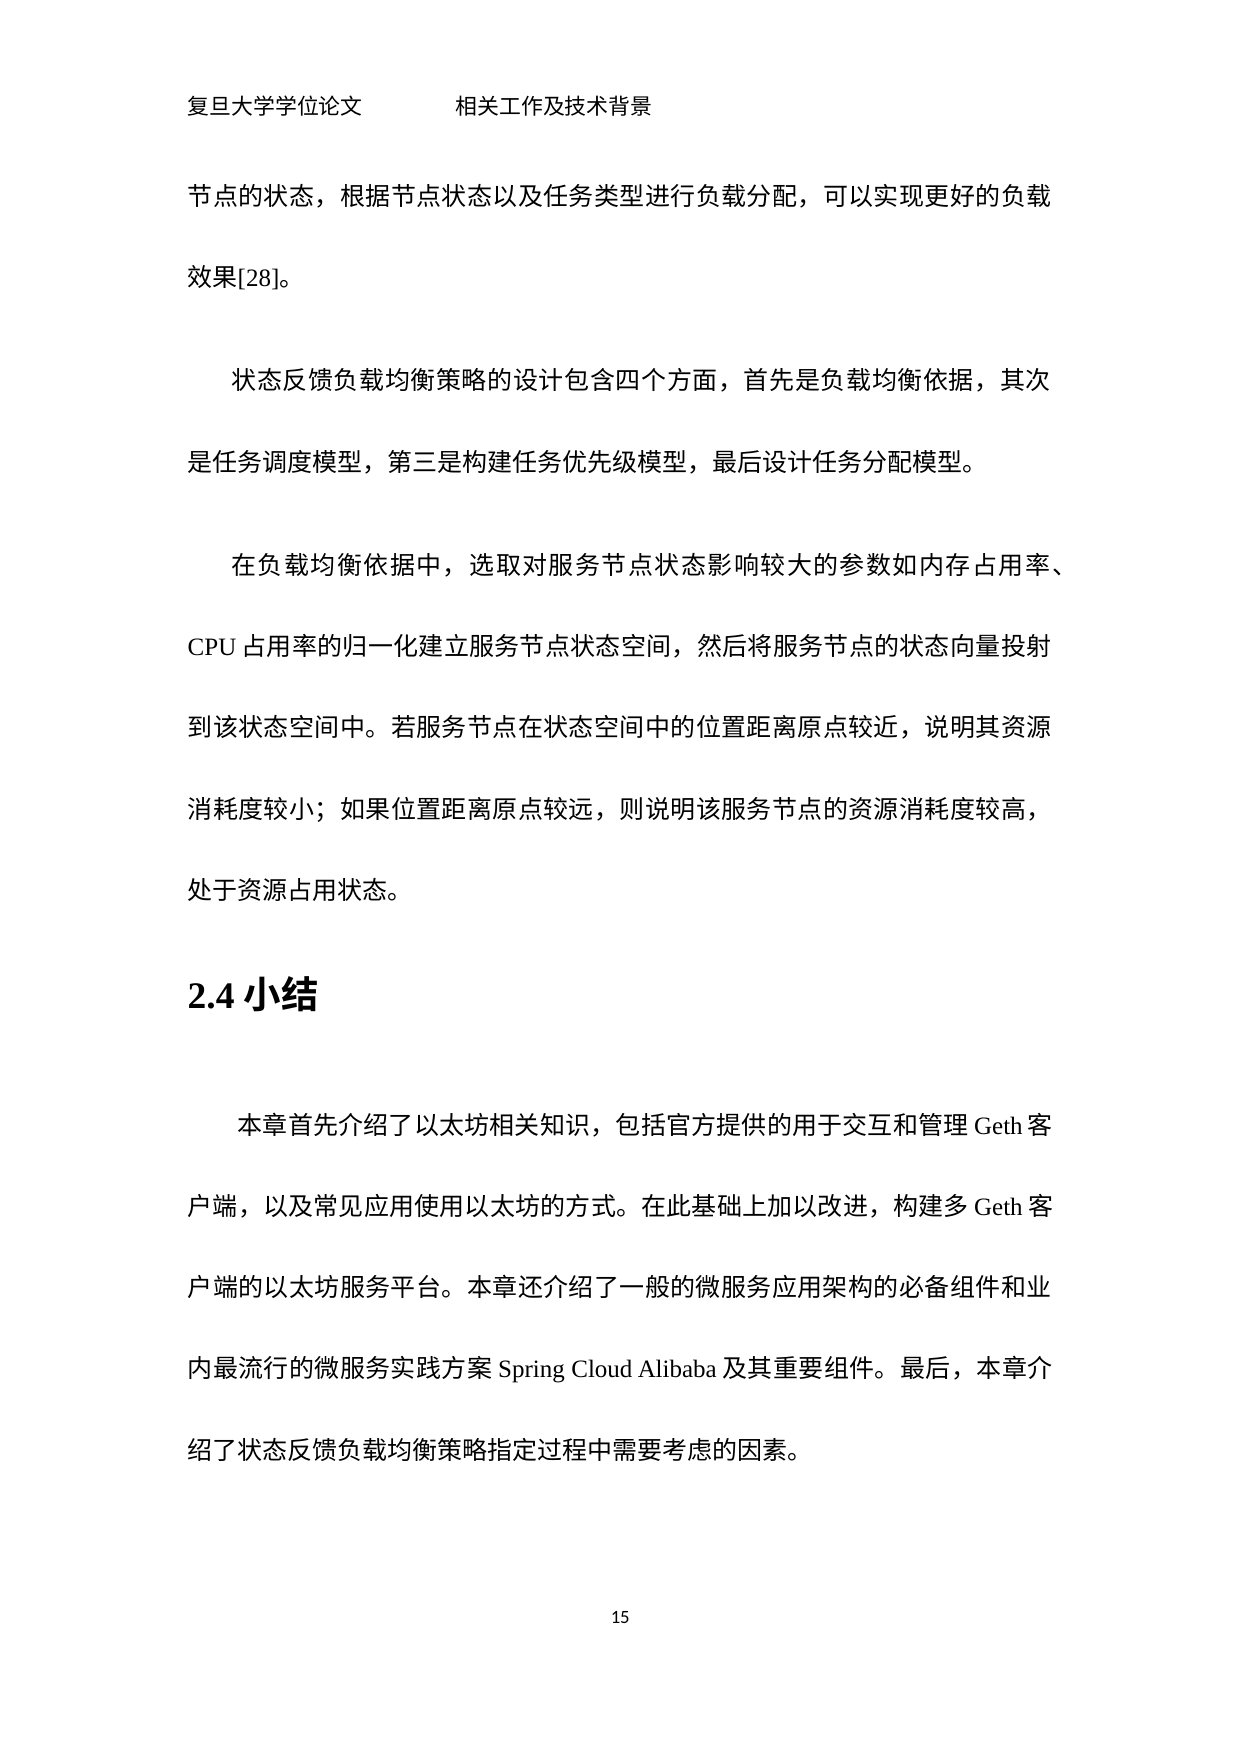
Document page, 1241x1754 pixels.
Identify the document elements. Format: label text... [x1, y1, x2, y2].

text 在负载均衡依据中，选取对服务节点状态影响较大的参数如内存占用率、CPU占用率的归一化建立服务节点状态空间，然后将服务节点的状态向量投射到该状态空间中。若服务节点在状态空间中的位置距离原点较近，说明其资源消耗度较小；如果位置距离原点较远，则说明该服务节点的资源消耗度较高，处于资源占用状态。 [187, 531, 1053, 921]
text 本章首先介绍了以太坊相关知识，包括官方提供的用于交互和管理Geth客户端，以及常见应用使用以太坊的方式。在此基础上加以改进，构建多Geth客户端的以太坊服务平台。本章还介绍了一般的微服务应用架构的必备组件和业内最流行的微服务实践方案Spring Cloud Alibaba及其重要组件。最后，本章介绍了状态反馈负载均衡策略指定过程中需要考虑的因素。 [187, 1091, 1053, 1481]
subtitle 2.4 小结 [187, 959, 1053, 1024]
text 状态反馈负载均衡策略的设计包含四个方面，首先是负载均衡依据，其次是任务调度模型，第三是构建任务优先级模型，最后设计任务分配模型。 [187, 346, 1053, 493]
